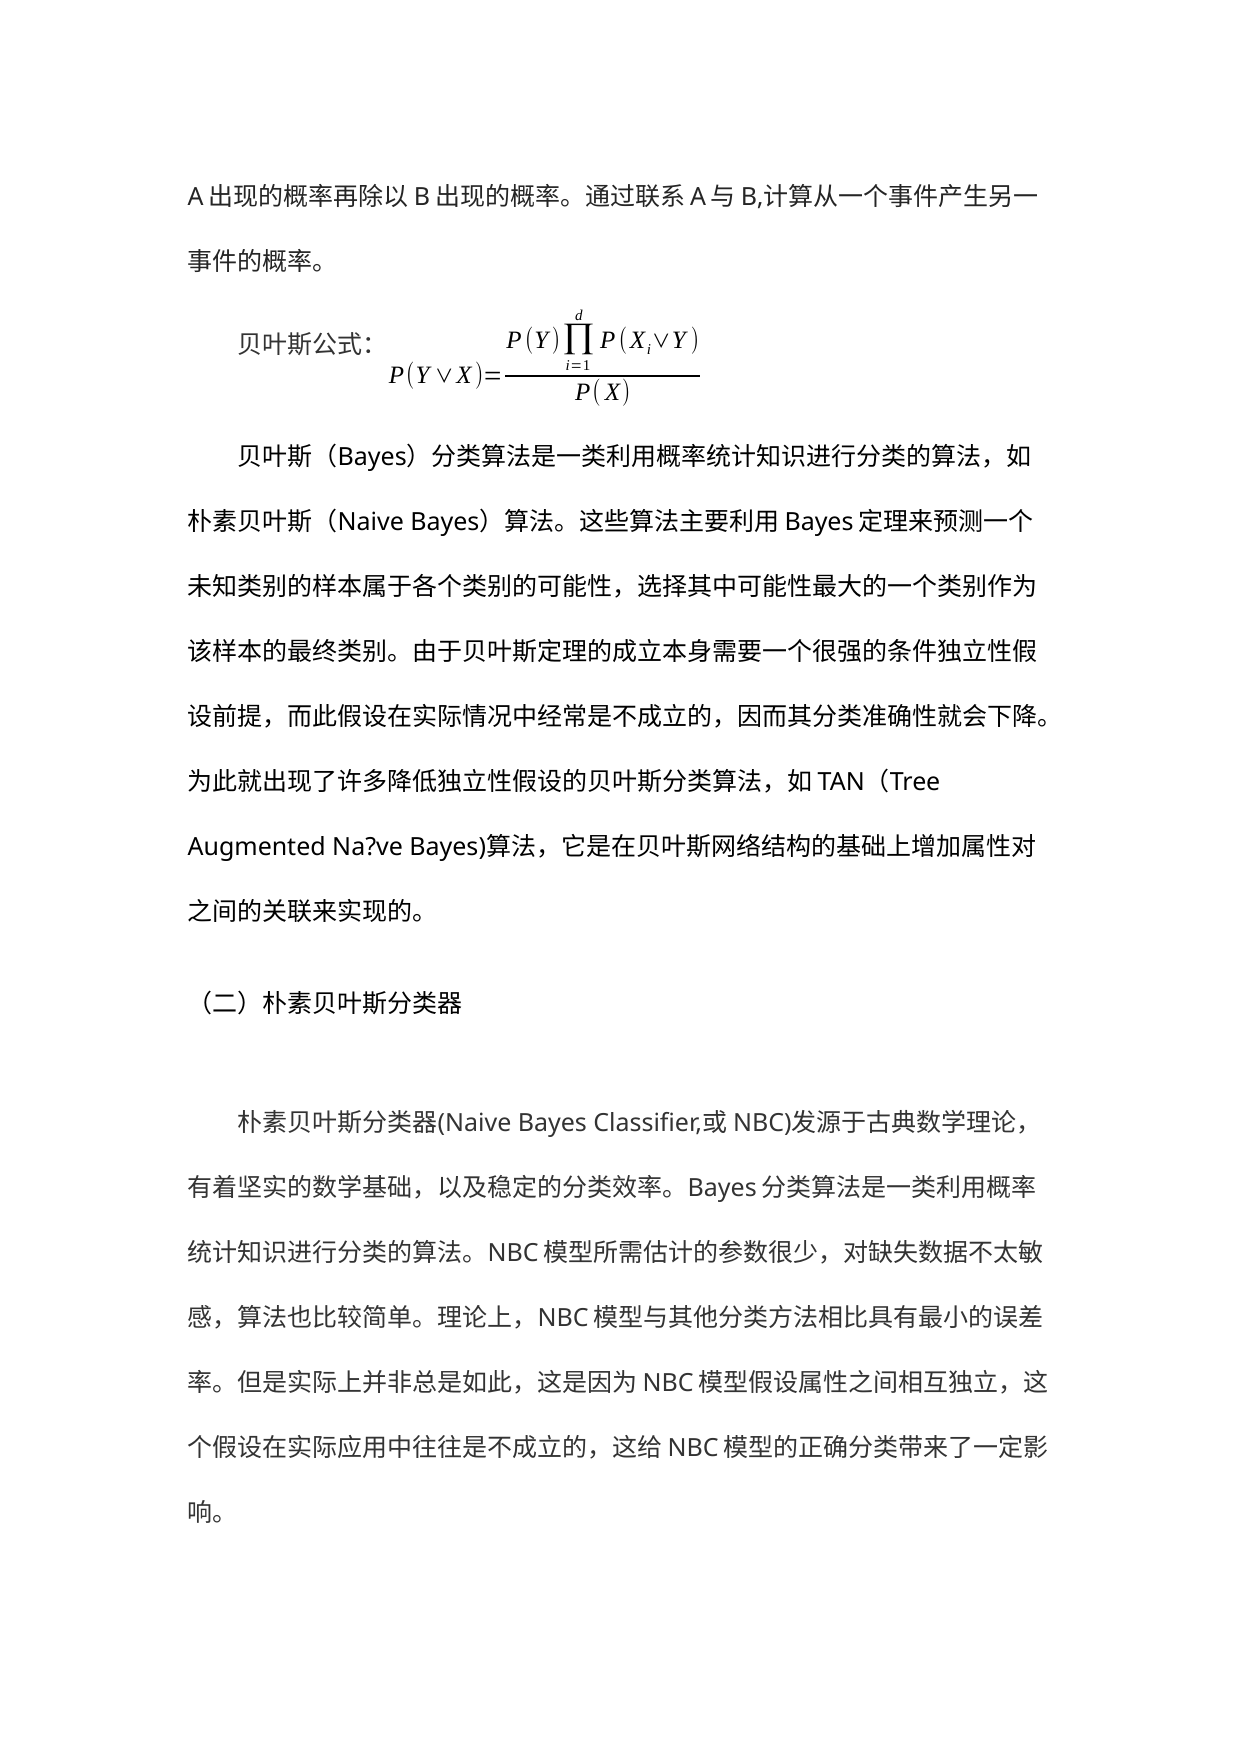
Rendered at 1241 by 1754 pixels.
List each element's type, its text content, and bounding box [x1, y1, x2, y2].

subtitle （二）朴素贝叶斯分类器 [187, 969, 1053, 1034]
text 贝叶斯公式： [187, 292, 1053, 422]
text 贝叶斯（Bayes）分类算法是一类利用概率统计知识进行分类的算法，如朴素贝叶斯（Naive Bayes）算法。这些算法主要利用Bayes定理来预测一个未知类别的样本属于各个类别的可能性，选择其中可能性最大的一个类别作为该样本的最终类别。由于贝叶斯定理的成立本身需要一个很强的条件独立性假设前提，而此假设在实际情况中经常是不成立的，因而其分类准确性就会下降。为此就出现了许多降低独立性假设的贝叶斯分类算法，如TAN（Tree Augmented Na?ve Bayes)算法，它是在贝叶斯网络结构的基础上增加属性对之间的关联来实现的。 [187, 422, 1053, 942]
text 朴素贝叶斯分类器(Naive Bayes Classifier,或 NBC)发源于古典数学理论，有着坚实的数学基础，以及稳定的分类效率。Bayes分类算法是一类利用概率统计知识进行分类的算法。NBC模型所需估计的参数很少，对缺失数据不太敏感，算法也比较简单。理论上，NBC模型与其他分类方法相比具有最小的误差率。但是实际上并非总是如此，这是因为NBC模型假设属性之间相互独立，这个假设在实际应用中往往是不成立的，这给NBC模型的正确分类带来了一定影响。 [187, 1088, 1053, 1543]
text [187, 162, 1053, 292]
